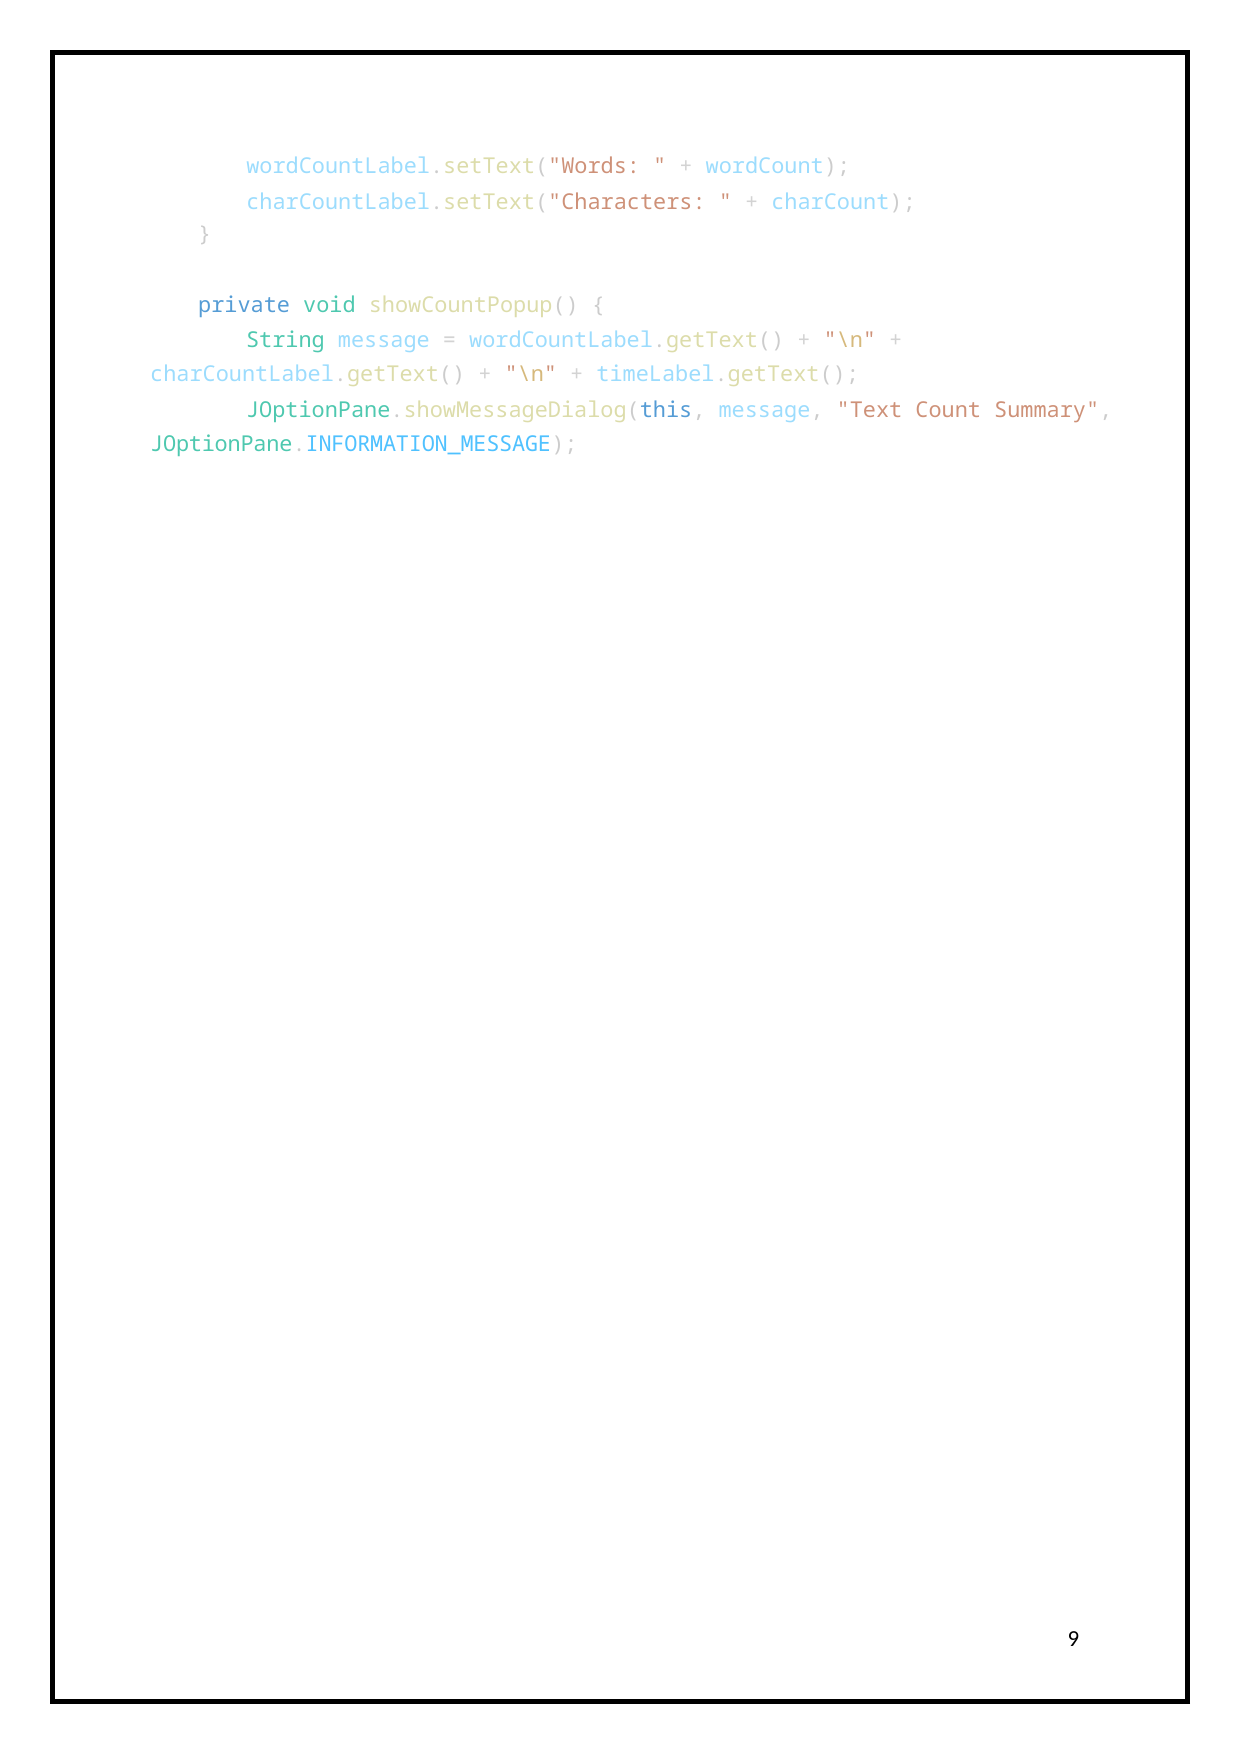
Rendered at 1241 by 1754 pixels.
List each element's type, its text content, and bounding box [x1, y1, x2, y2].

text String message = wordCountLabel.getText() + "\n" + charCountLabel.getText() + "\n" + timeLabel.getText(); [150, 323, 1106, 388]
text } [198, 221, 1166, 247]
text private void showCountPopup() { [198, 289, 1166, 318]
text wordCountLabel.setText("Words: " + wordCount); charCountLabel.setText("Characters: " + charCount); [246, 150, 1166, 216]
text JOptionPane.showMessageDialog(this, message, "Text Count Summary", JOptionPane.INFORMATION_MESSAGE); [150, 394, 1166, 458]
